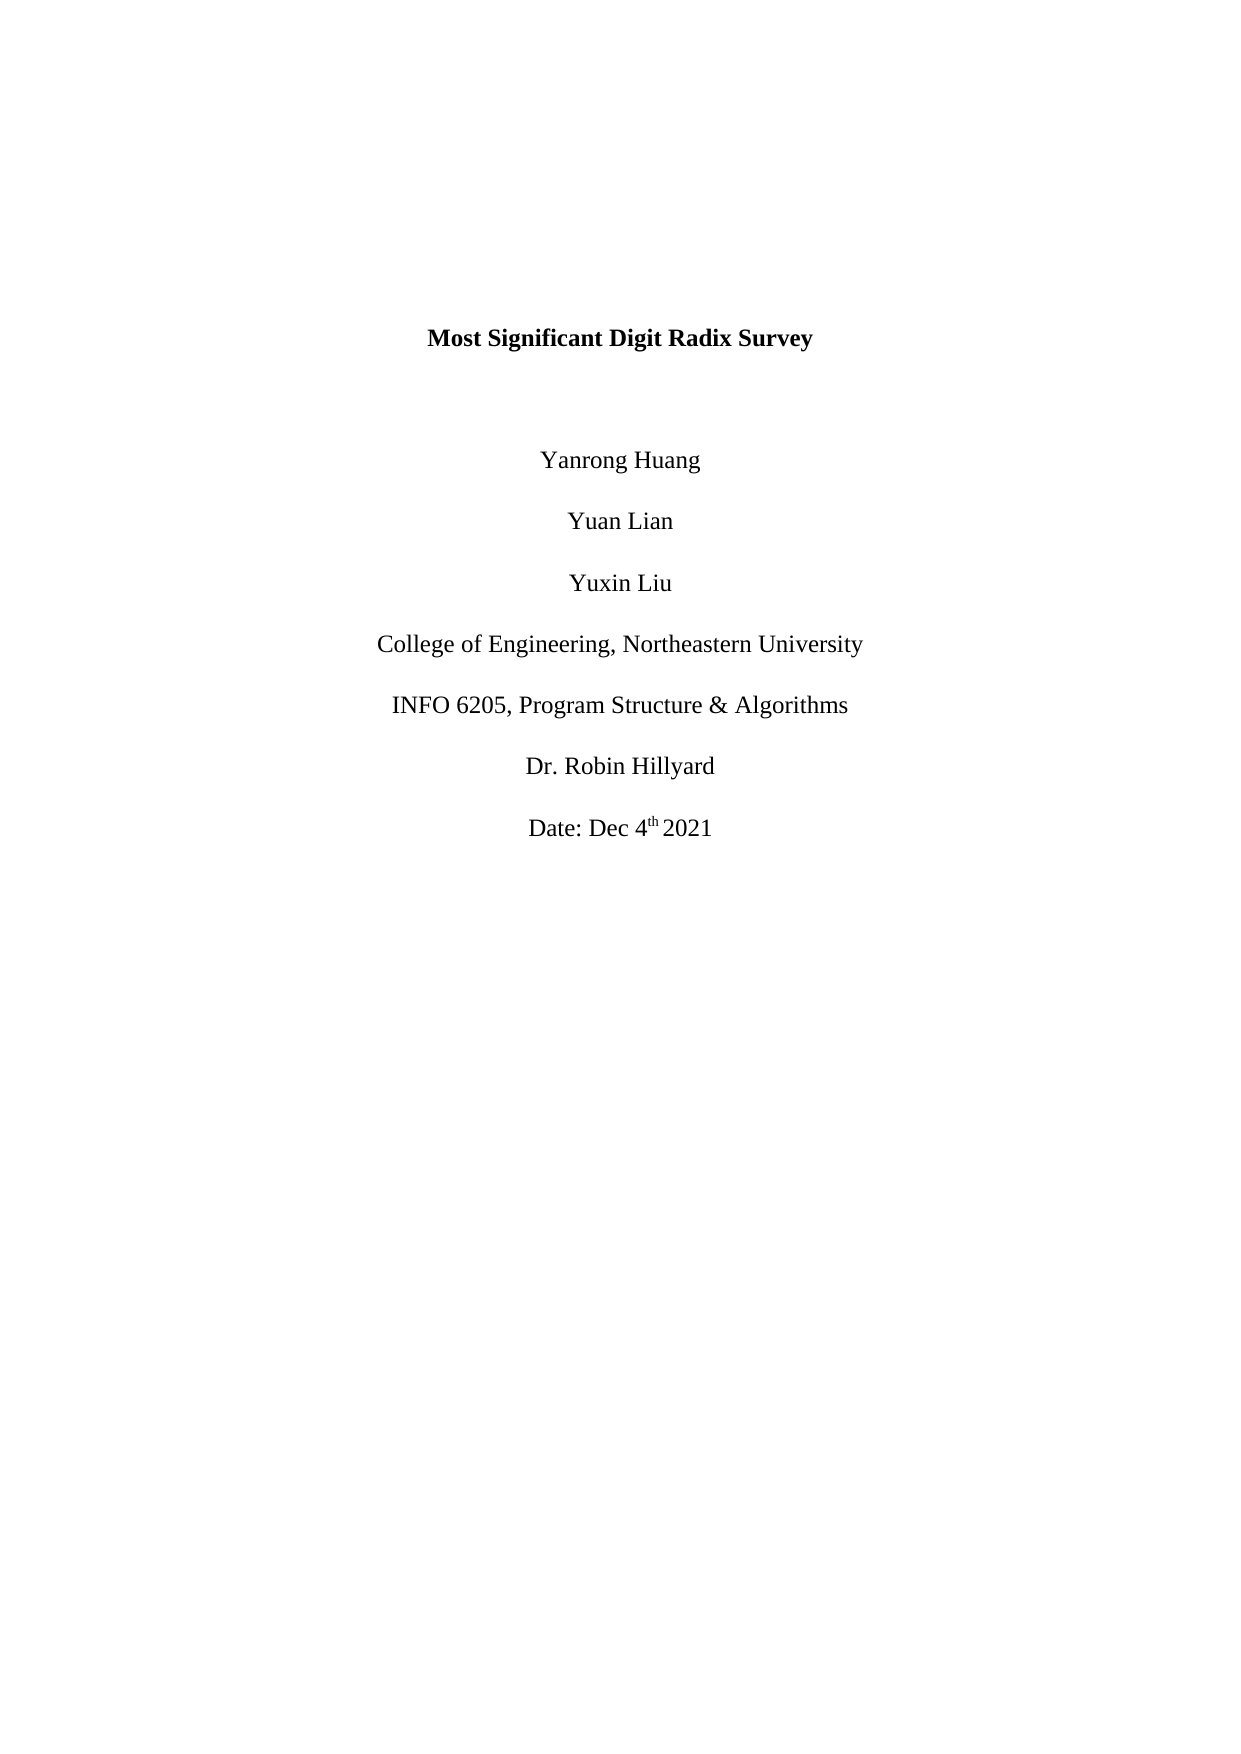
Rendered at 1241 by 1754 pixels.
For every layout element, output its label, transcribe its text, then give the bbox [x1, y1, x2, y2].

title Most Significant Digit Radix Survey [187, 321, 1053, 353]
text Yuan Lian [187, 504, 1053, 537]
text College of Engineering, Northeastern University [187, 627, 1053, 659]
text Yanrong Huang [187, 443, 1053, 476]
text Date: Dec 4th 2021 [187, 811, 1053, 843]
text Dr. Robin Hillyard [187, 749, 1053, 782]
text INFO 6205, Program Structure & Algorithms [187, 688, 1053, 721]
text Yuxin Liu [187, 566, 1053, 598]
